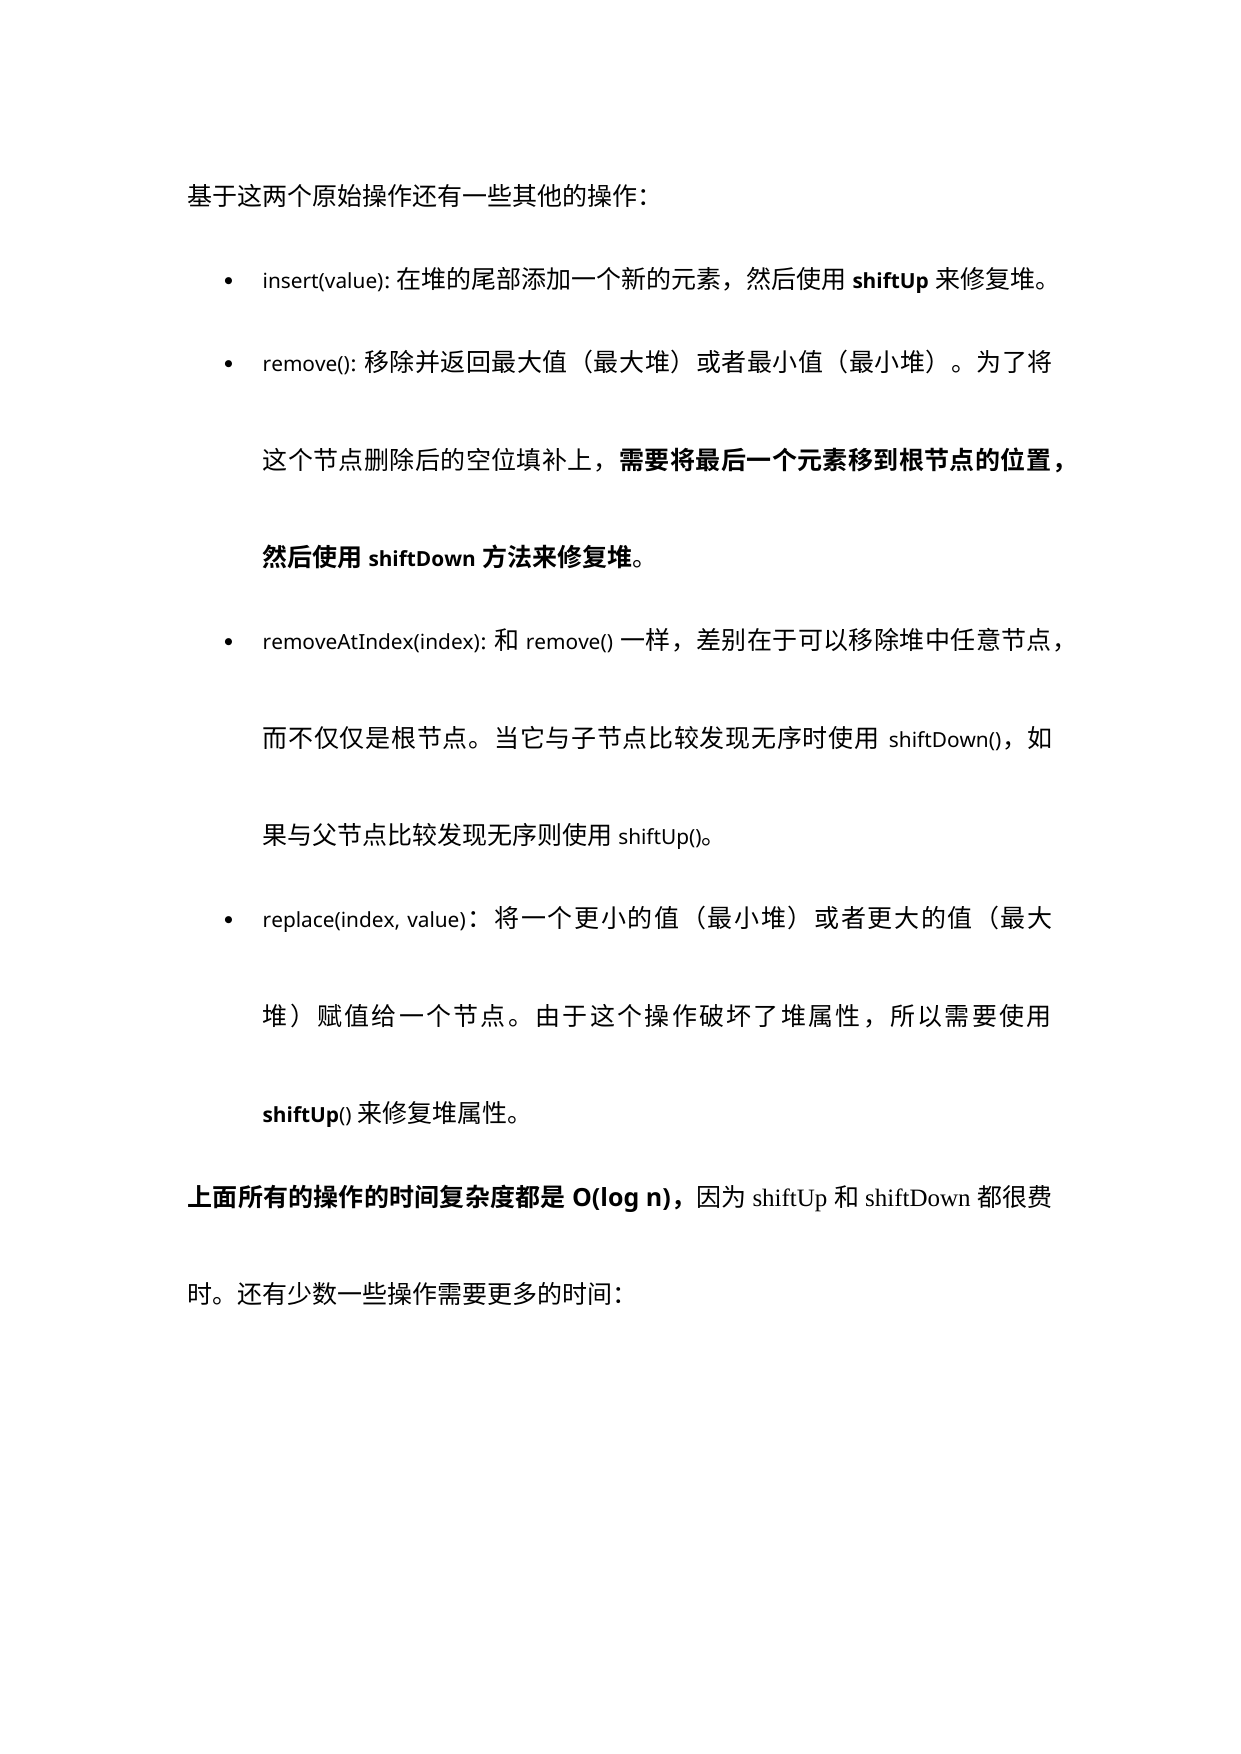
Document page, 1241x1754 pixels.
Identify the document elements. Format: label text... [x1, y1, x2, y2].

text 基于这两个原始操作还有一些其他的操作： [187, 162, 1053, 227]
list removeAtIndex(index): 和 remove() 一样，差别在于可以移除堆中任意节点，而不仅仅是根节点。当它与子节点比较发现无序时使用 shiftDown()，如果与父节点比较发现无序则使用 shiftUp()。 [225, 606, 1053, 866]
list insert(value): 在堆的尾部添加一个新的元素，然后使用 shiftUp 来修复堆。 [225, 245, 1053, 310]
text 上面所有的操作的时间复杂度都是 O(log n)，因为 shiftUp 和 shiftDown 都很费时。还有少数一些操作需要更多的时间： [187, 1163, 1053, 1325]
list replace(index, value)：将一个更小的值（最小堆）或者更大的值（最大堆）赋值给一个节点。由于这个操作破坏了堆属性，所以需要使用 shiftUp() 来修复堆属性。 [225, 884, 1053, 1144]
list remove(): 移除并返回最大值（最大堆）或者最小值（最小堆）。为了将这个节点删除后的空位填补上，需要将最后一个元素移到根节点的位置，然后使用 shiftDown 方法来修复堆。 [225, 328, 1053, 588]
